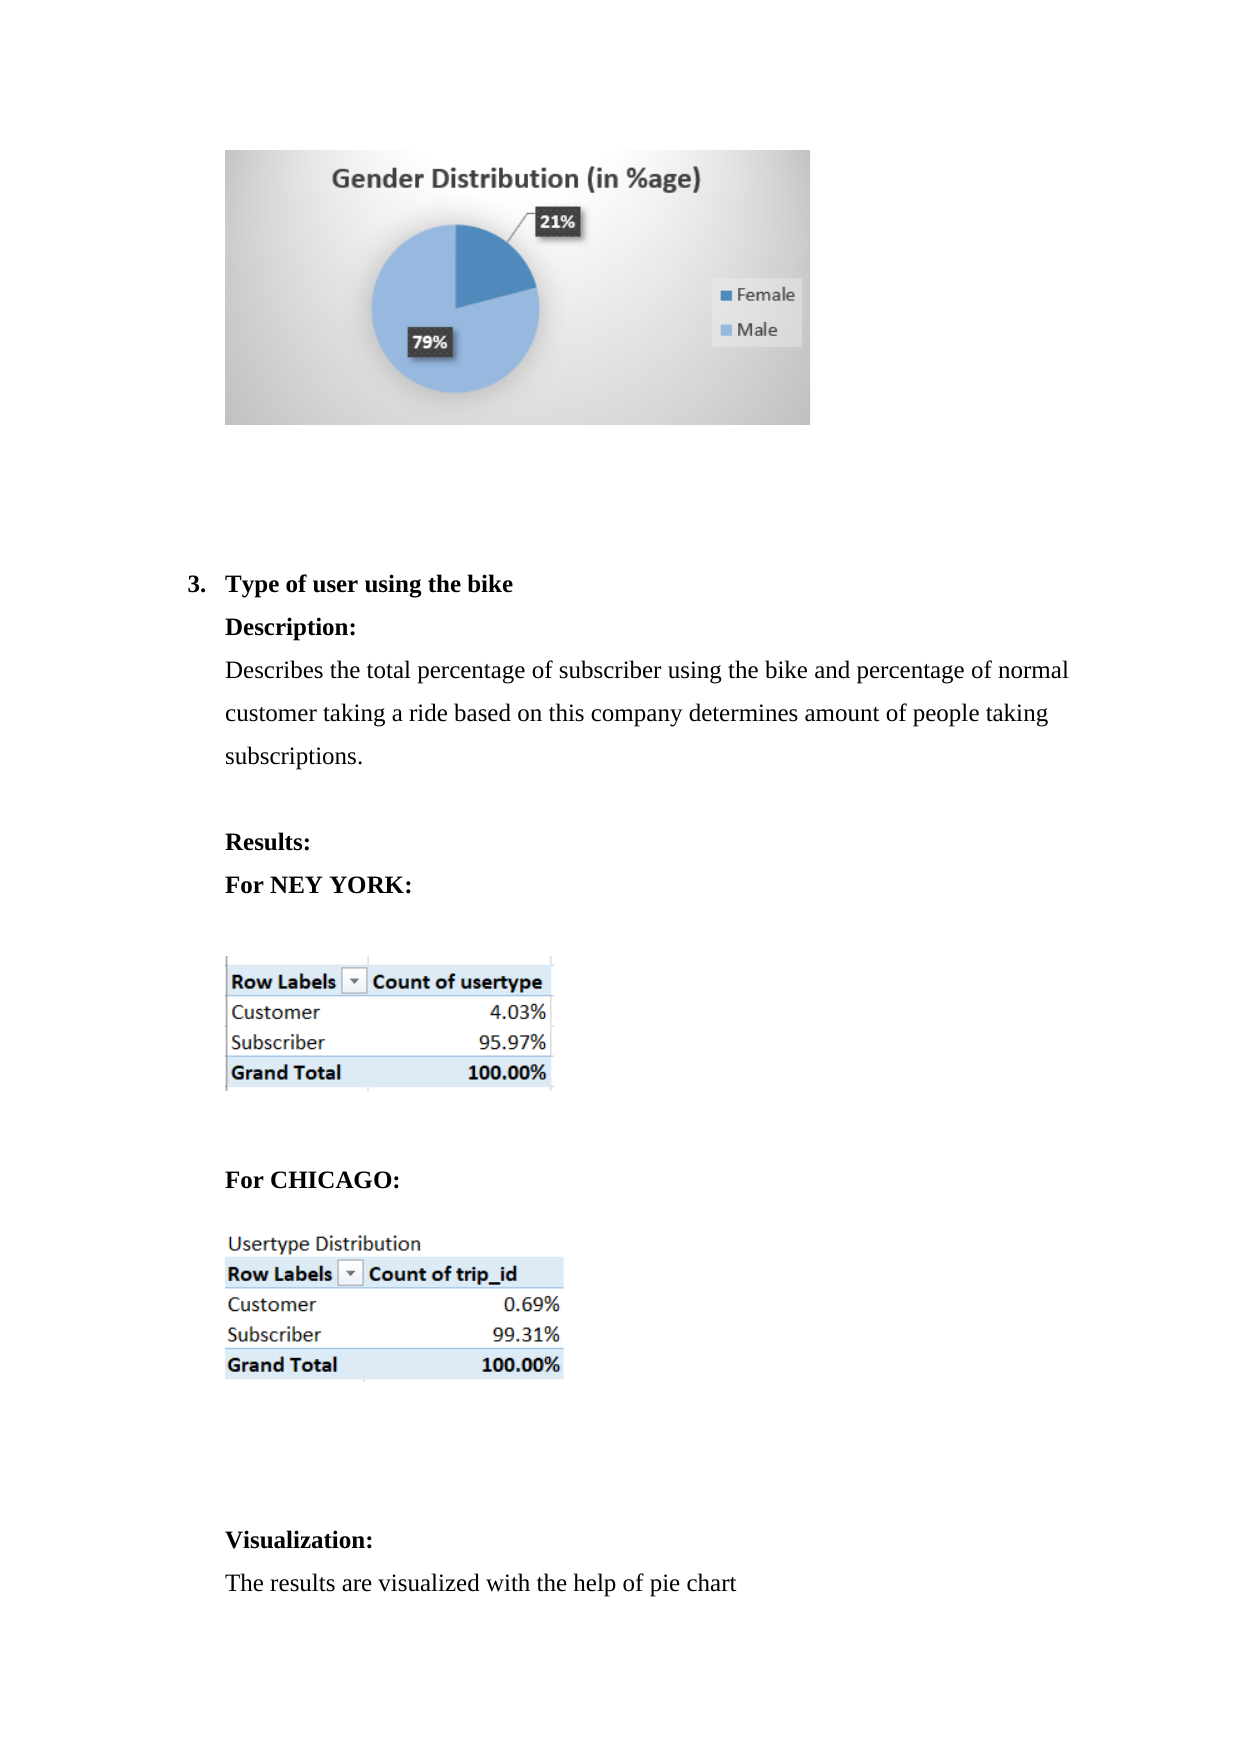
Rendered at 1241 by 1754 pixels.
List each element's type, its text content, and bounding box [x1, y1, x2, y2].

list Describes the total percentage of subscriber using the bike and percentage of normal customer taking a ride based on this company determines amount of people taking subscriptions. [225, 655, 1090, 770]
picture [225, 150, 811, 425]
picture [225, 1228, 564, 1382]
list Results: [225, 827, 1090, 856]
list Visualization: [225, 1525, 1090, 1554]
text For CHICAGO: [225, 1165, 1090, 1193]
list Type of user using the bike [187, 569, 1090, 597]
list Description: [225, 612, 1090, 641]
list The results are visualized with the help of pie chart [225, 1568, 1090, 1597]
picture [225, 956, 554, 1091]
list For NEY YORK: [225, 871, 1090, 899]
